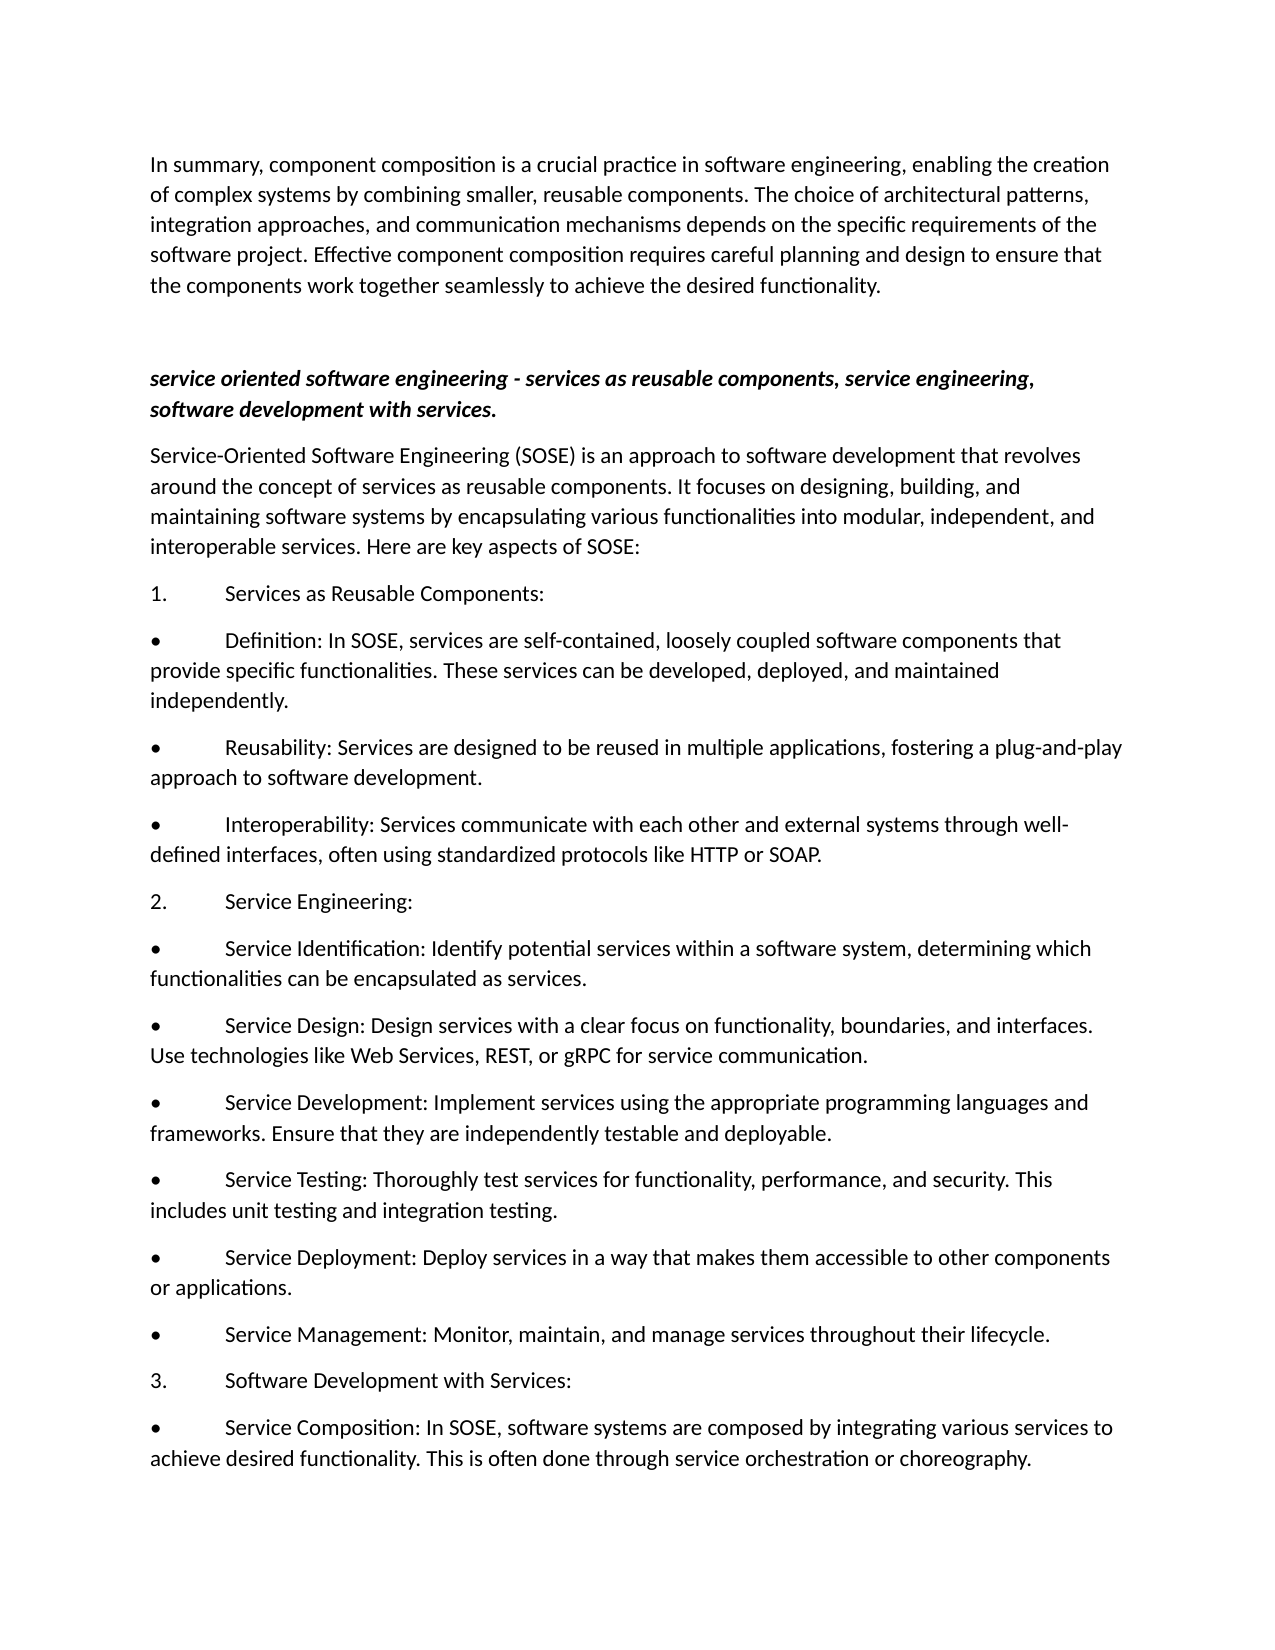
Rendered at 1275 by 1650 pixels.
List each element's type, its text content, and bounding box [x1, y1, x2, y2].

text • Definition: In SOSE, services are self-contained, loosely coupled software components that provide specific functionalities. These services can be developed, deployed, and maintained independently. [150, 626, 1125, 714]
text • Service Deployment: Deploy services in a way that makes them accessible to other components or applications. [150, 1243, 1125, 1301]
text • Service Composition: In SOSE, software systems are composed by integrating various services to achieve desired functionality. This is often done through service orchestration or choreography. [150, 1413, 1125, 1472]
text Service-Oriented Software Engineering (SOSE) is an approach to software development that revolves around the concept of services as reusable components. It focuses on designing, building, and maintaining software systems by encapsulating various functionalities into modular, independent, and interoperable services. Here are key aspects of SOSE: [150, 442, 1125, 560]
text 1. Services as Reusable Components: [150, 579, 1125, 607]
text • Reusability: Services are designed to be reused in multiple applications, fostering a plug-and-play approach to software development. [150, 733, 1125, 792]
text In summary, component composition is a crucial practice in software engineering, enabling the creation of complex systems by combining smaller, reusable components. The choice of architectural patterns, integration approaches, and communication mechanisms depends on the specific requirements of the software project. Effective component composition requires careful planning and design to ensure that the components work together seamlessly to achieve the desired functionality. [150, 150, 1125, 299]
text 2. Service Engineering: [150, 887, 1125, 916]
text 3. Software Development with Services: [150, 1367, 1125, 1395]
text • Service Identification: Identify potential services within a software system, determining which functionalities can be encapsulated as services. [150, 934, 1125, 993]
text • Service Design: Design services with a clear focus on functionality, boundaries, and interfaces. Use technologies like Web Services, REST, or gRPC for service communication. [150, 1011, 1125, 1070]
text • Service Testing: Thoroughly test services for functionality, performance, and security. This includes unit testing and integration testing. [150, 1166, 1125, 1224]
text • Service Development: Implement services using the appropriate programming languages and frameworks. Ensure that they are independently testable and deployable. [150, 1088, 1125, 1147]
text • Service Management: Monitor, maintain, and manage services throughout their lifecycle. [150, 1320, 1125, 1348]
text • Interoperability: Services communicate with each other and external systems through well-defined interfaces, often using standardized protocols like HTTP or SOAP. [150, 810, 1125, 869]
text service oriented software engineering - services as reusable components, service engineering, software development with services. [150, 364, 1125, 423]
